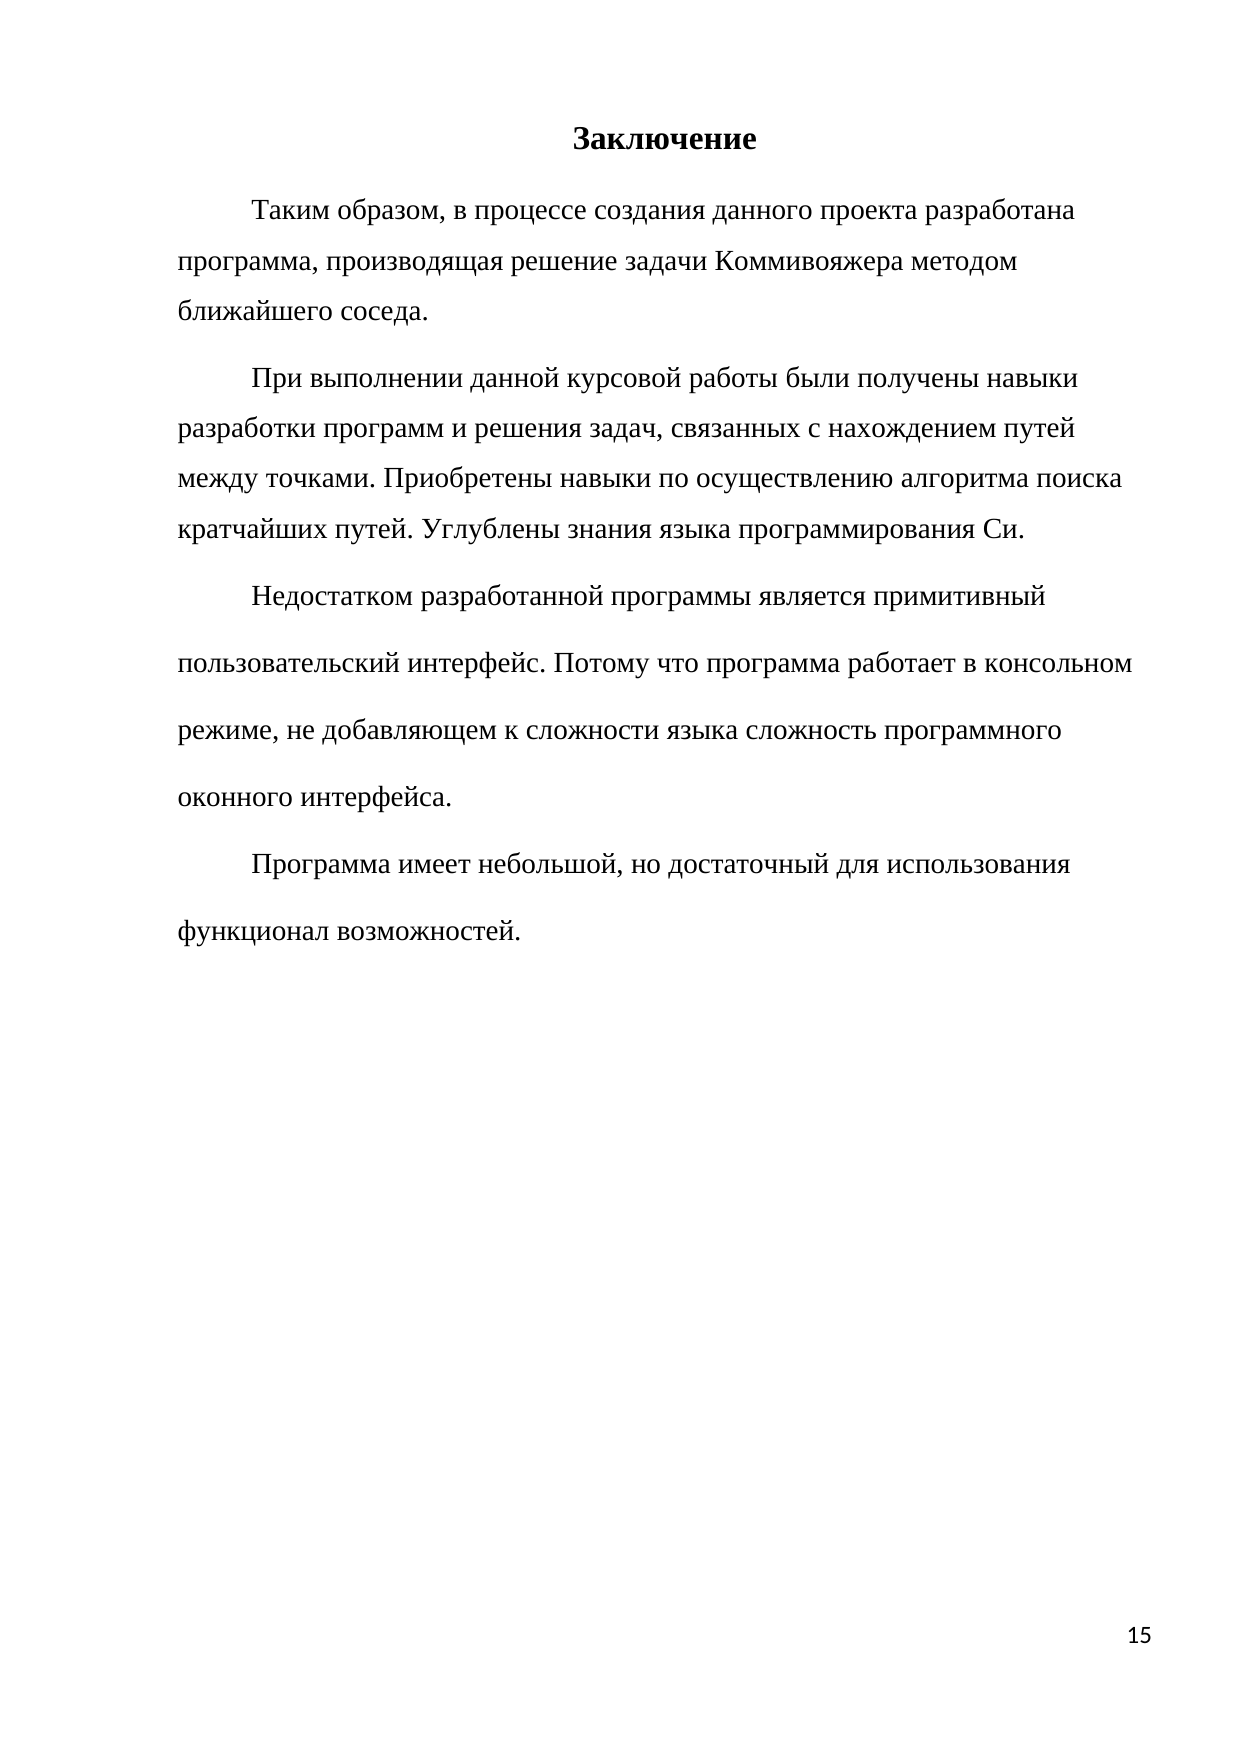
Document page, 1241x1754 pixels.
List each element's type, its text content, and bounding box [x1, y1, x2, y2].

text Недостатком разработанной программы является примитивный [177, 578, 1152, 611]
text Программа имеет небольшой, но достаточный для использования [177, 846, 1152, 879]
text При выполнении данной курсовой работы были получены навыки разработки программ и решения задач, связанных с нахождением путей между точками. Приобретены навыки по осуществлению алгоритма поиска кратчайших путей. Углублены знания языка программирования Cи. [177, 360, 1152, 544]
text пользовательский интерфейс. Потому что программа работает в консольном [177, 645, 1152, 678]
text Таким образом, в процессе создания данного проекта разработана программа, производящая решение задачи Коммивояжера методом ближайшего соседа. [177, 192, 1152, 326]
text режиме, не добавляющем к сложности языка сложность программного [177, 712, 1152, 745]
text оконного интерфейса. [177, 779, 1152, 812]
text функционал возможностей. [177, 913, 1152, 946]
text Заключение [177, 118, 1152, 156]
